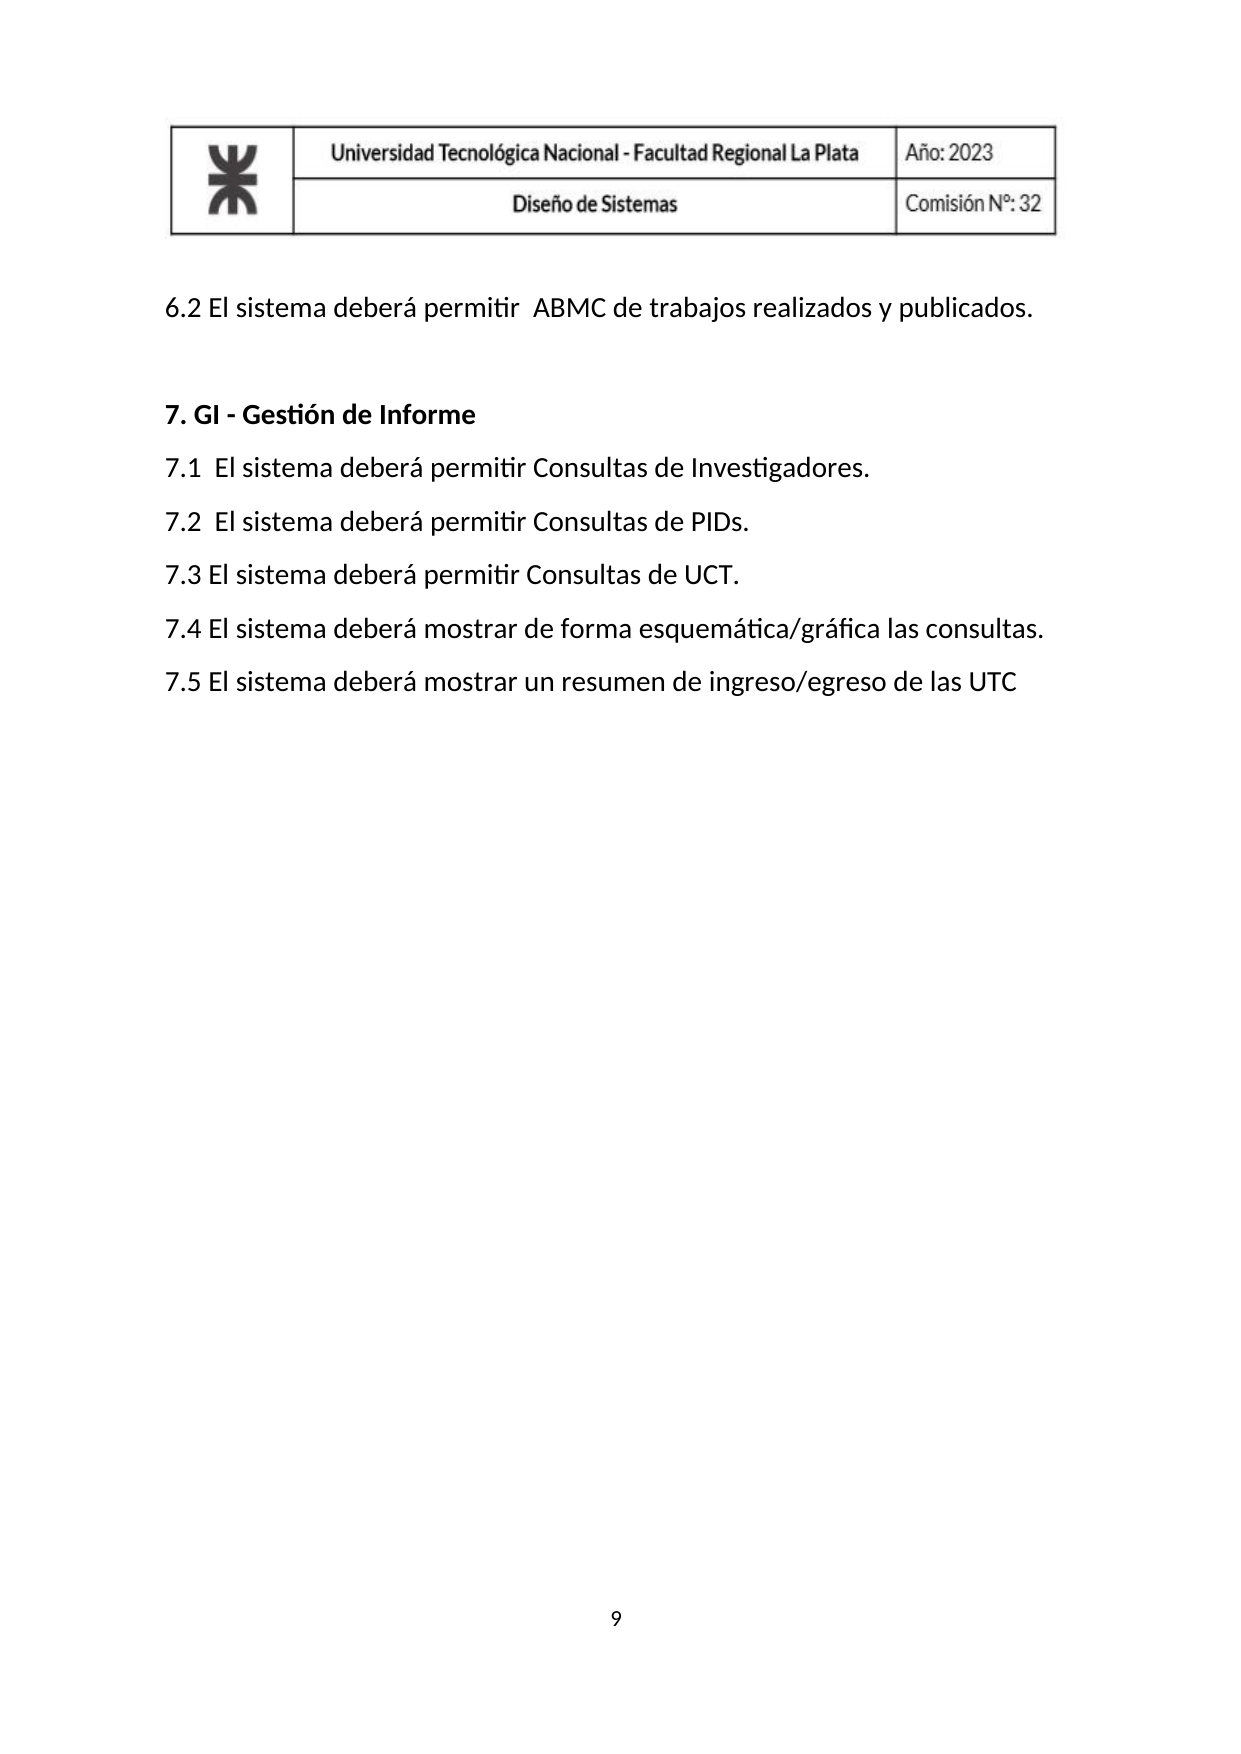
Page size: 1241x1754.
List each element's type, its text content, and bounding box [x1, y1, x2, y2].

text 7.1 El sistema deberá permitir Consultas de Investigadores. [164, 449, 1067, 485]
text 6.2 El sistema deberá permitir ABMC de trabajos realizados y publicados. [164, 289, 1067, 325]
text 7.5 El sistema deberá mostrar un resumen de ingreso/egreso de las UTC [164, 663, 1067, 699]
text 7.2 El sistema deberá permitir Consultas de PIDs. [164, 503, 1067, 538]
text 7. GI - Gestión de Informe [164, 396, 1067, 432]
text 7.4 El sistema deberá mostrar de forma esquemática/gráfica las consultas. [164, 610, 1067, 645]
picture [164, 117, 1068, 247]
text 7.3 El sistema deberá permitir Consultas de UCT. [164, 556, 1067, 592]
